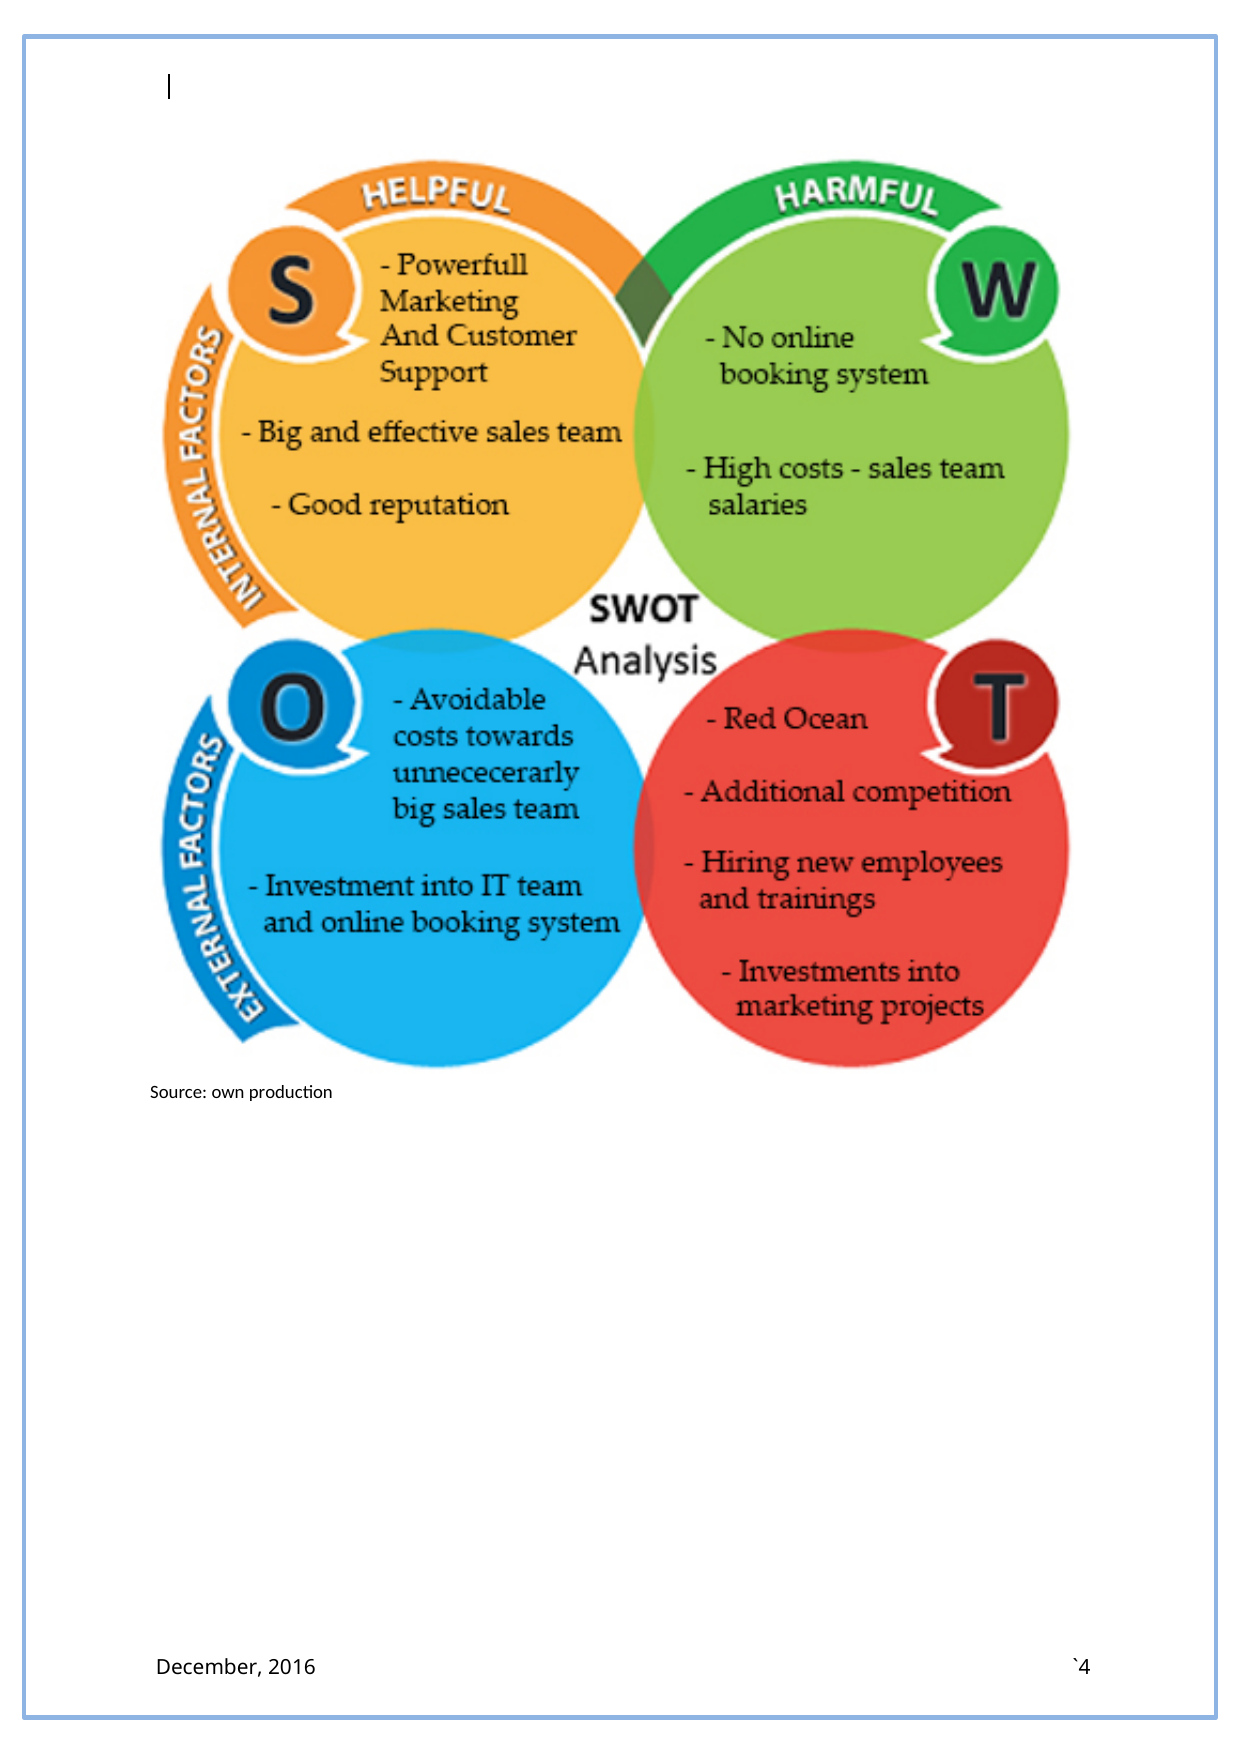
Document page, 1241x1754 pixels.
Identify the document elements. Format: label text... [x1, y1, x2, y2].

text Source: own production [150, 1080, 1090, 1103]
picture [150, 150, 1078, 1076]
